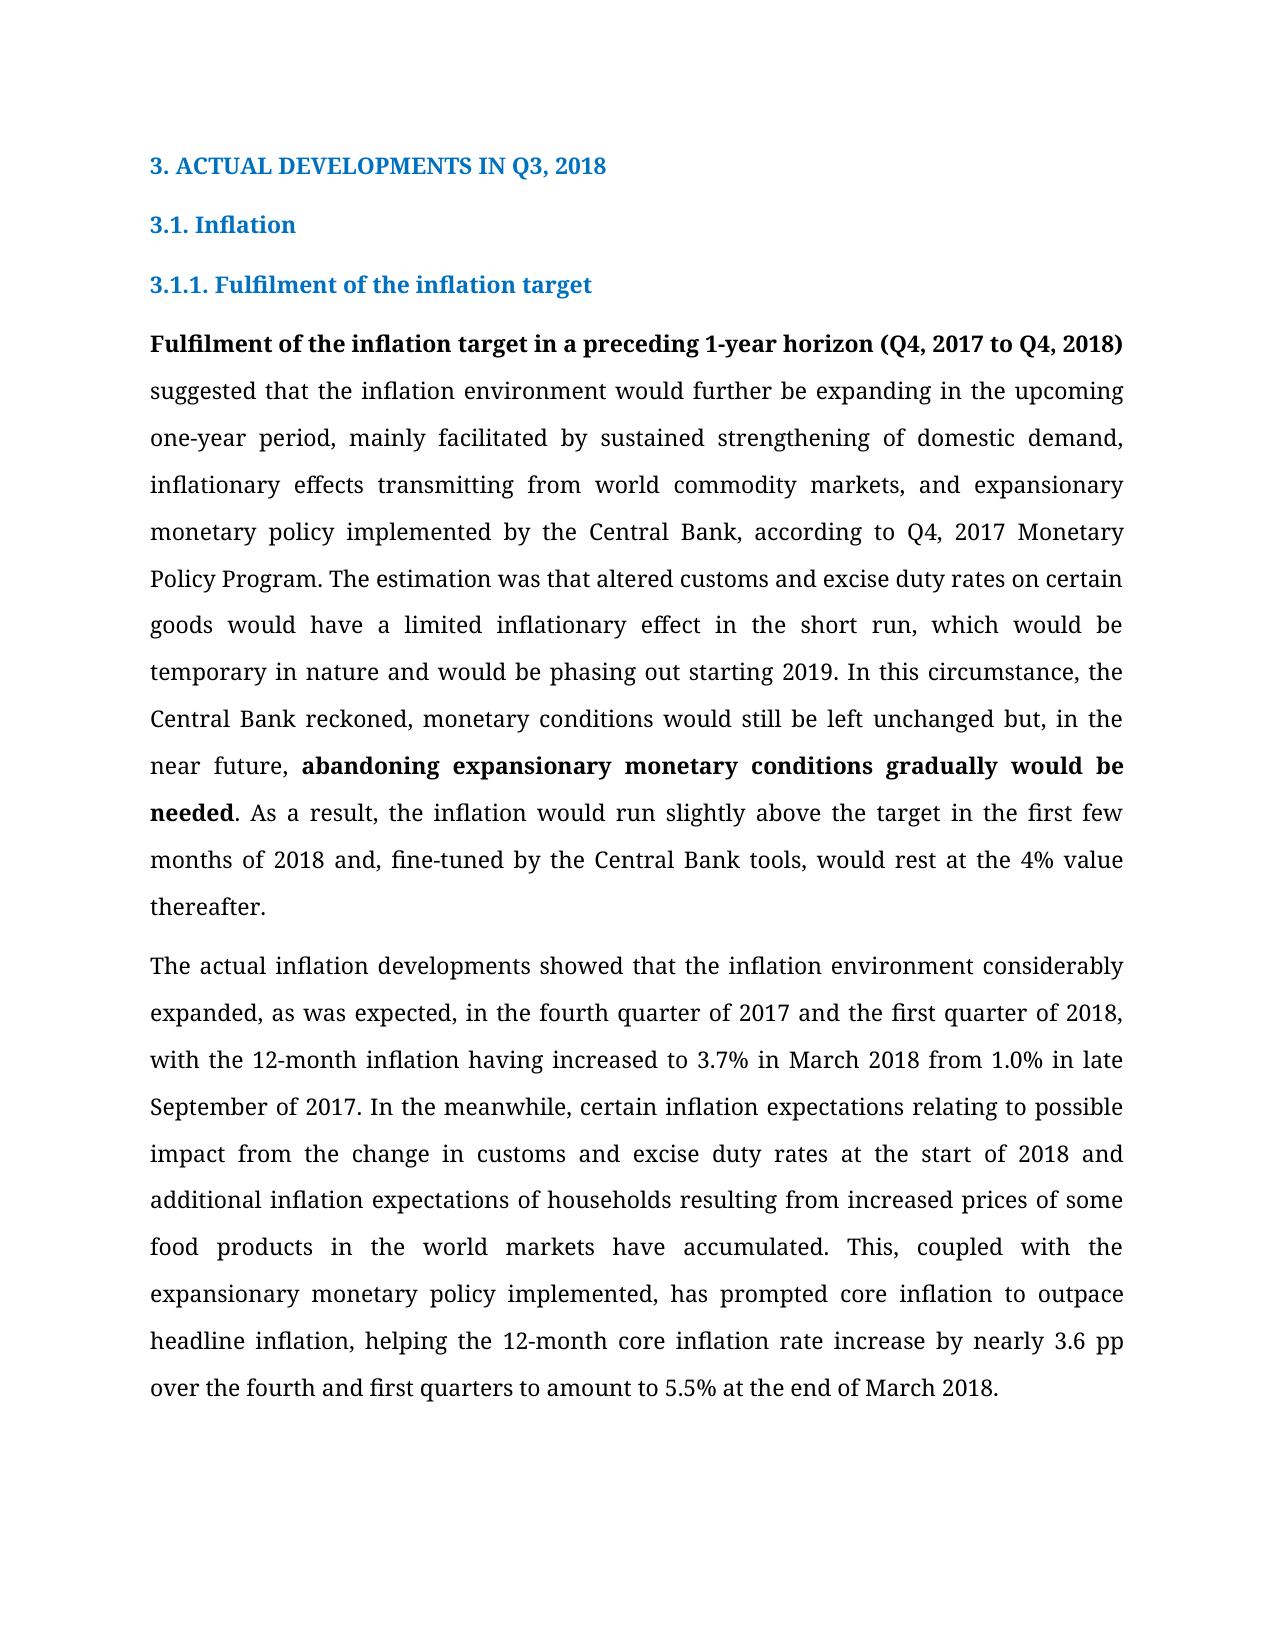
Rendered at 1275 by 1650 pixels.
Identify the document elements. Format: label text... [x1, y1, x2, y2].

text 3.1. Inflation [150, 209, 1125, 241]
text 3. ACTUAL DEVELOPMENTS IN Q3, 2018 [150, 150, 1125, 181]
text The actual inflation developments showed that the inflation environment considerably expanded, as was expected, in the fourth quarter of 2017 and the first quarter of 2018, with the 12-month inflation having increased to 3.7% in March 2018 from 1.0% in late September of 2017. In the meanwhile, certain inflation expectations relating to possible impact from the change in customs and excise duty rates at the start of 2018 and additional inflation expectations of households resulting from increased prices of some food products in the world markets have accumulated. This, coupled with the expansionary monetary policy implemented, has prompted core inflation to outpace headline inflation, helping the 12-month core inflation rate increase by nearly 3.6 pp over the fourth and first quarters to amount to 5.5% at the end of March 2018. [150, 950, 1125, 1403]
text 3.1.1. Fulfilment of the inflation target [150, 269, 1125, 300]
text Fulfilment of the inflation target in a preceding 1-year horizon (Q4, 2017 to Q4, 2018) suggested that the inflation environment would further be expanding in the upcoming one-year period, mainly facilitated by sustained strengthening of domestic demand, inflationary effects transmitting from world commodity markets, and expansionary monetary policy implemented by the Central Bank, according to Q4, 2017 Monetary Policy Program. The estimation was that altered customs and excise duty rates on certain goods would have a limited inflationary effect in the short run, which would be temporary in nature and would be phasing out starting 2019. In this circumstance, the Central Bank reckoned, monetary conditions would still be left unchanged but, in the near future, abandoning expansionary monetary conditions gradually would be needed. As a result, the inflation would run slightly above the target in the first few months of 2018 and, fine-tuned by the Central Bank tools, would rest at the 4% value thereafter. [150, 328, 1125, 922]
